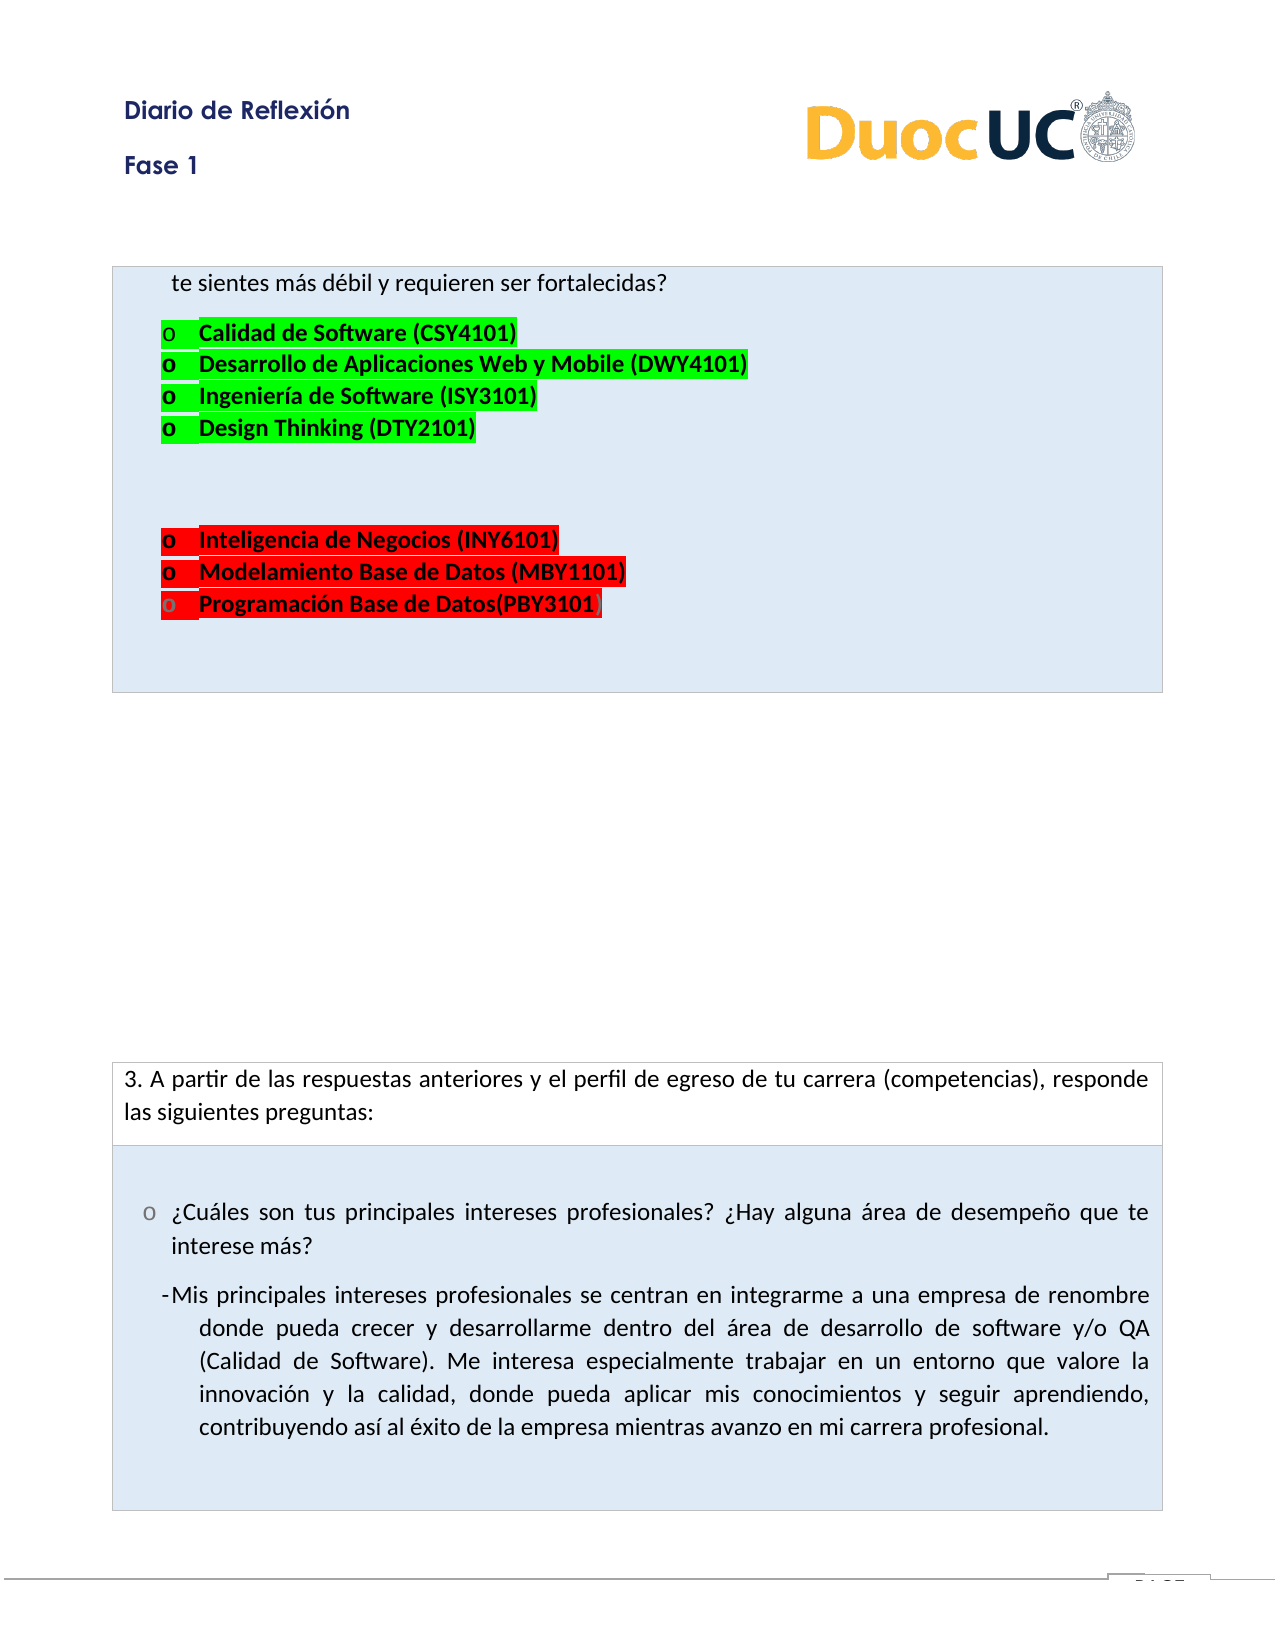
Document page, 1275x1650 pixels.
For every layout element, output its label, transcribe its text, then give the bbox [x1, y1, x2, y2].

picture [807, 91, 1135, 162]
table_header 3. A partir de las respuestas anteriores y el perfil de egreso de tu carrera (competencias), responde las siguientes preguntas: [113, 1063, 1162, 1145]
